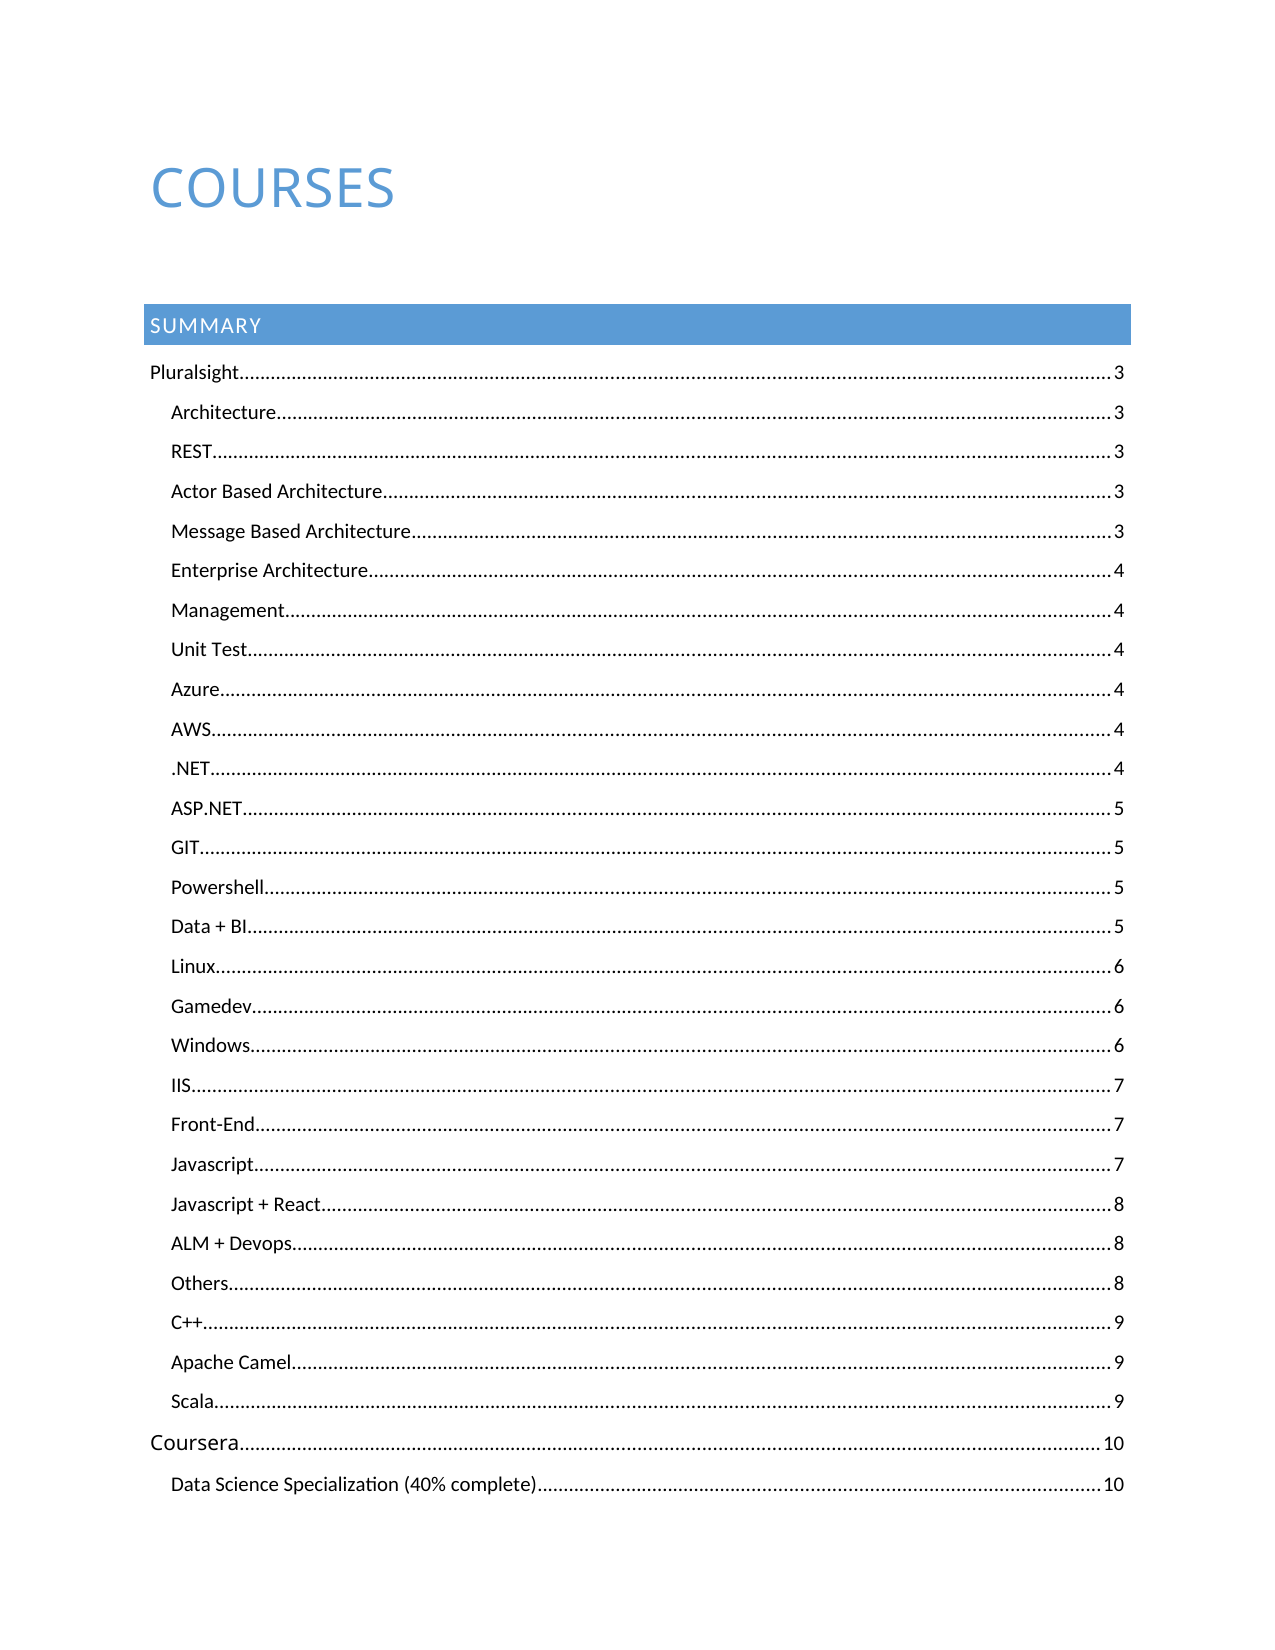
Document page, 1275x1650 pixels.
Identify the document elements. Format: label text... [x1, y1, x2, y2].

title Courses [150, 150, 1125, 224]
